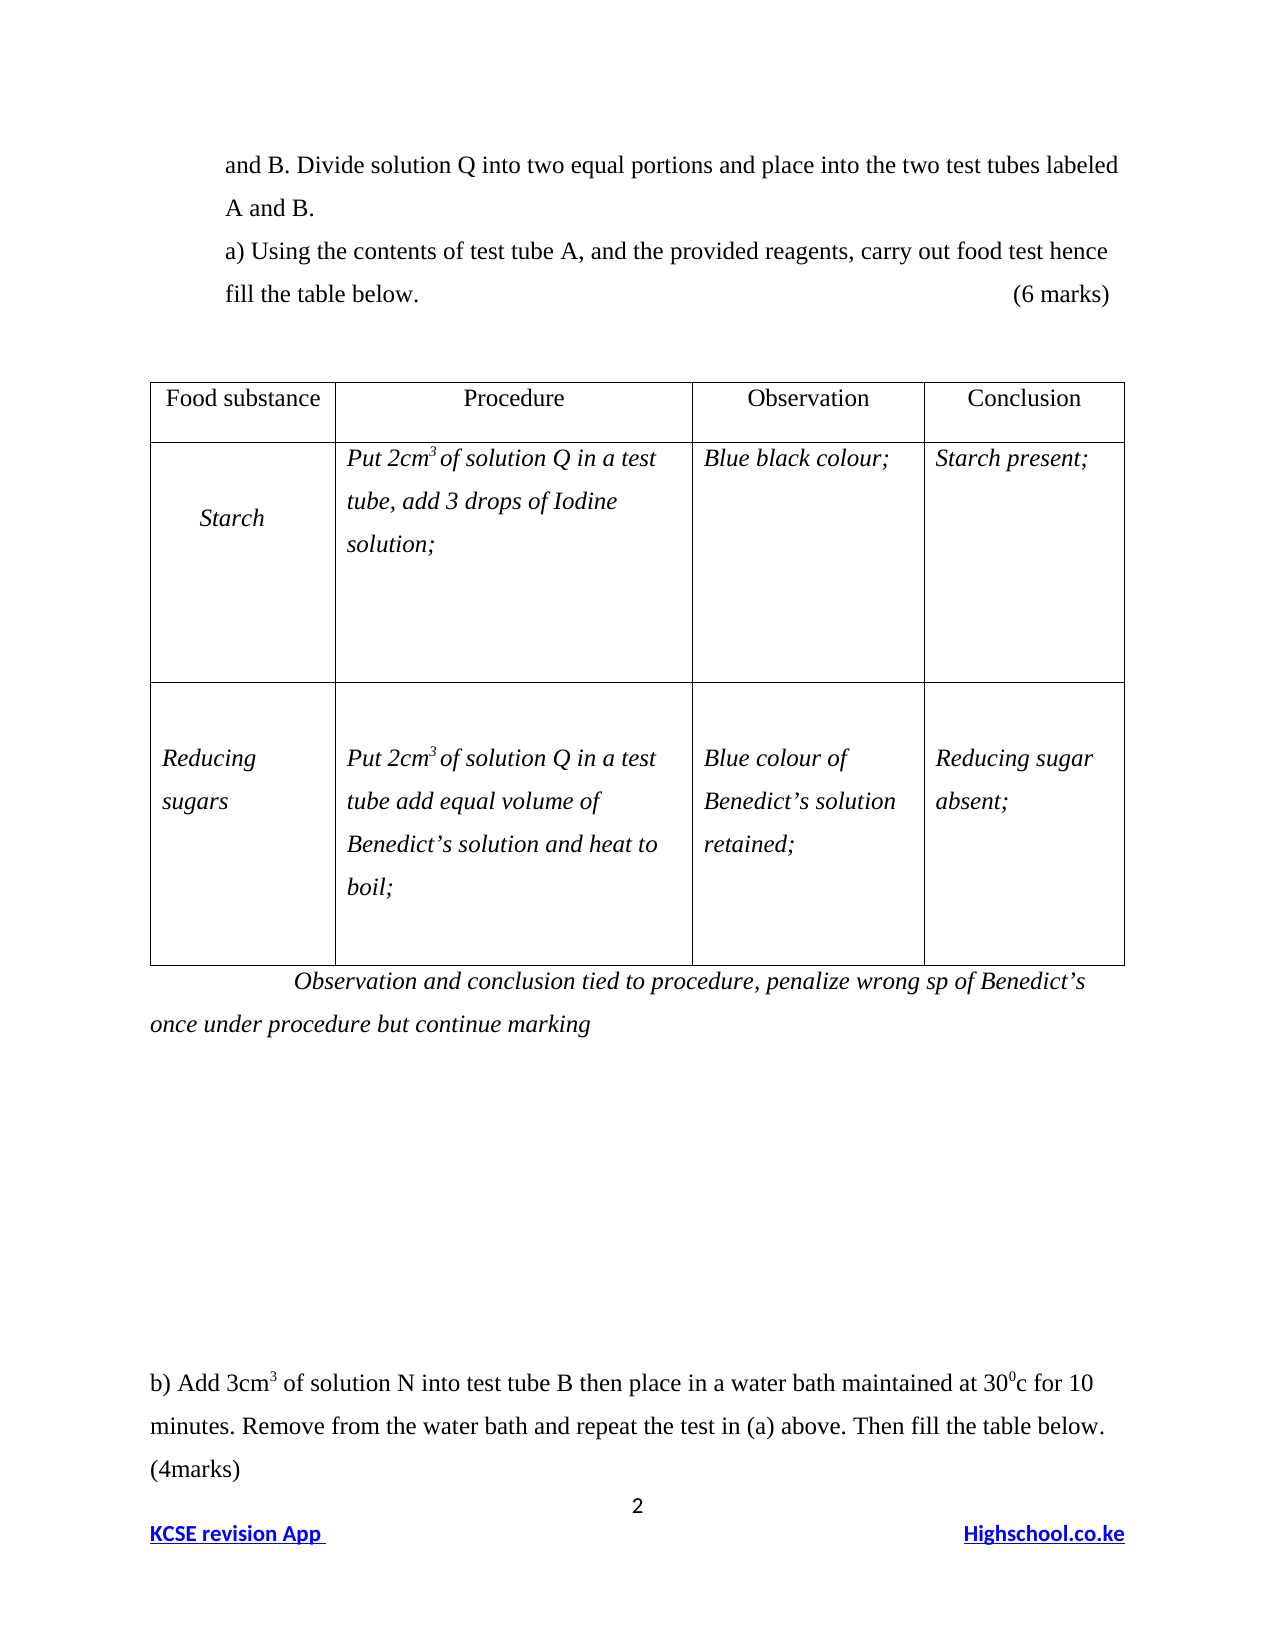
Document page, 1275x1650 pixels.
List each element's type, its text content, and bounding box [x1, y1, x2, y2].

text b) Add 3cm3 of solution N into test tube B then place in a water bath maintained at 300c for 10 minutes. Remove from the water bath and repeat the test in (a) above. Then fill the table below. (4marks) [150, 1368, 1125, 1483]
table_cell Reducing sugar absent; [925, 683, 1124, 965]
table_cell Put 2cm3 of solution Q in a test tube add equal volume of Benedict’s solution and heat to boil; [336, 683, 692, 965]
table_cell Blue black colour; [693, 443, 924, 682]
table_cell Starch [151, 443, 335, 682]
list a) Using the contents of test tube A, and the provided reagents, carry out food test hence fill the table below. (6 marks) [225, 236, 1125, 308]
text Observation and conclusion tied to procedure, penalize wrong sp of Benedict’s once under procedure but continue marking [150, 966, 1125, 1038]
table_cell Blue colour of Benedict’s solution retained; [693, 683, 924, 965]
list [225, 150, 1125, 222]
table_header Food substance [151, 383, 335, 442]
table_cell Starch present; [925, 443, 1124, 682]
table_header Procedure [336, 383, 692, 442]
table_cell Put 2cm3 of solution Q in a test tube, add 3 drops of Iodine solution; [336, 443, 692, 682]
table_cell Reducing sugars [151, 683, 335, 965]
table_header Conclusion [925, 383, 1124, 442]
table_header Observation [693, 383, 924, 442]
